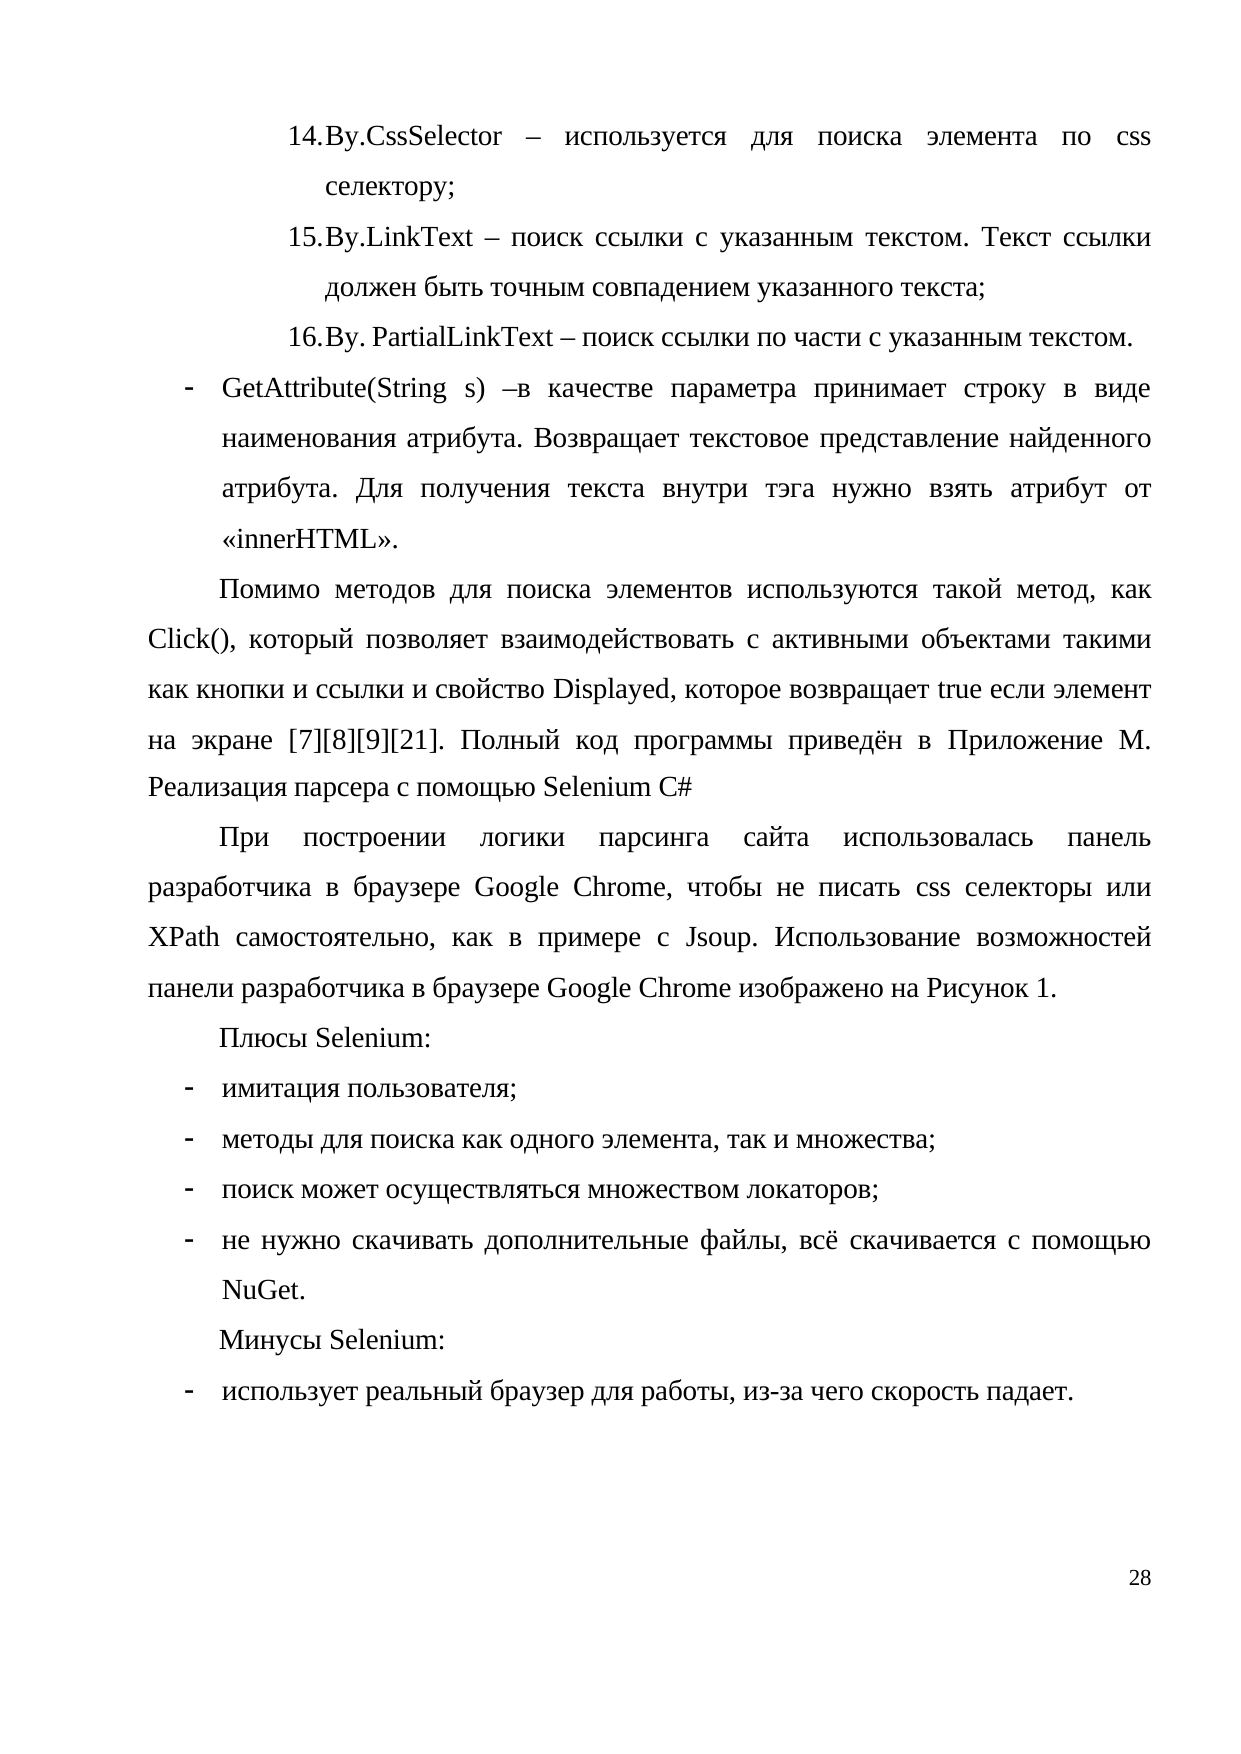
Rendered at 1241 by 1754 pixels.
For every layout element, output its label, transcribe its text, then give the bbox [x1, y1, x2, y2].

list By.CssSelector – используется для поиска элемента по css селектору; [287, 118, 1152, 202]
text Помимо методов для поиска элементов используются такой метод, как Click(), который позволяет взаимодействовать с активными объектами такими как кнопки и ссылки и свойство Displayed, которое возвращает true если элемент на экране [7][8][9][21]. Полный код программы приведён в Приложении М. [148, 571, 1152, 802]
list имитация пользователя; [184, 1071, 1152, 1104]
text При построении логики парсинга сайта использовалась панель разработчика в браузере Google Chrome, чтобы не писать css селекторы или XPath самостоятельно, как в примере с Jsoup. Использование возможностей панели разработчика в браузере Google Chrome изображено на Рисунке 1. [148, 819, 1152, 1003]
list использует реальный браузер для работы, из-за чего скорость падает. [184, 1373, 1152, 1406]
list By. PartialLinkText – поиск ссылки по части с указанным текстом. [287, 319, 1152, 353]
text Минусы Selenium: [148, 1322, 1152, 1356]
list методы для поиска как одного элемента, так и множества; [184, 1121, 1152, 1154]
text Плюсы Selenium: [148, 1020, 1152, 1054]
list GetAttribute(String s) –в качестве параметра принимает строку в виде наименования атрибута. Возвращает текстовое представление найденного атрибута. Для получения текста внутри тэга нужно взять атрибут от «innerHTML». [184, 370, 1152, 554]
list By.LinkText – поиск ссылки с указанным текстом. Текст ссылки должен быть точным совпадением указанного текста; [287, 219, 1152, 303]
list поиск может осуществляться множеством локаторов; [184, 1171, 1152, 1205]
list не нужно скачивать дополнительные файлы, всё скачивается с помощью NuGet. [184, 1222, 1152, 1306]
